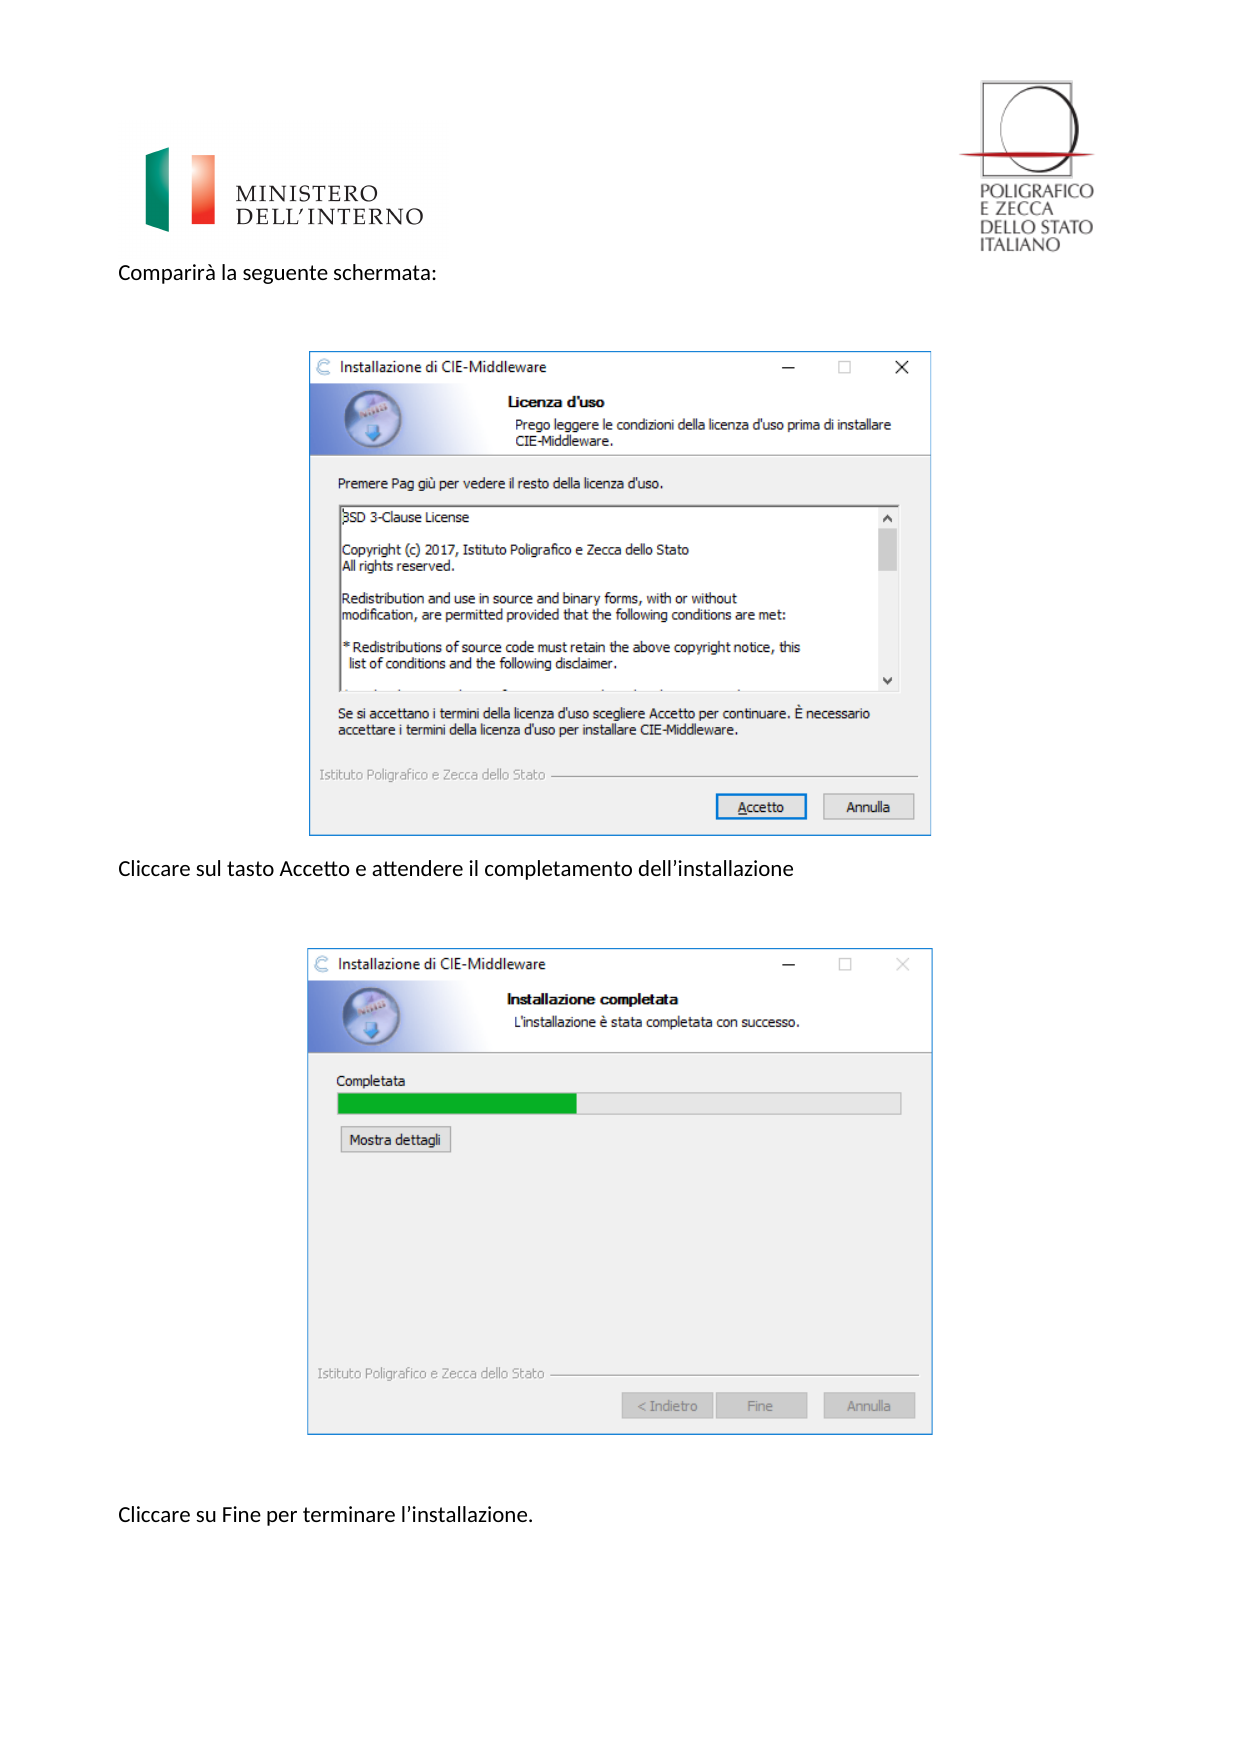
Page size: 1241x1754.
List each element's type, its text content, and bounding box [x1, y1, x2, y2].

picture [118, 120, 449, 259]
text Cliccare sul tasto Accetto e attendere il completamento dell’installazione [118, 854, 1122, 882]
text Cliccare su Fine per terminare l’installazione. [118, 1500, 1122, 1528]
picture [309, 351, 932, 836]
picture [307, 948, 933, 1435]
text Comparirà la seguente schermata: [118, 258, 1122, 286]
